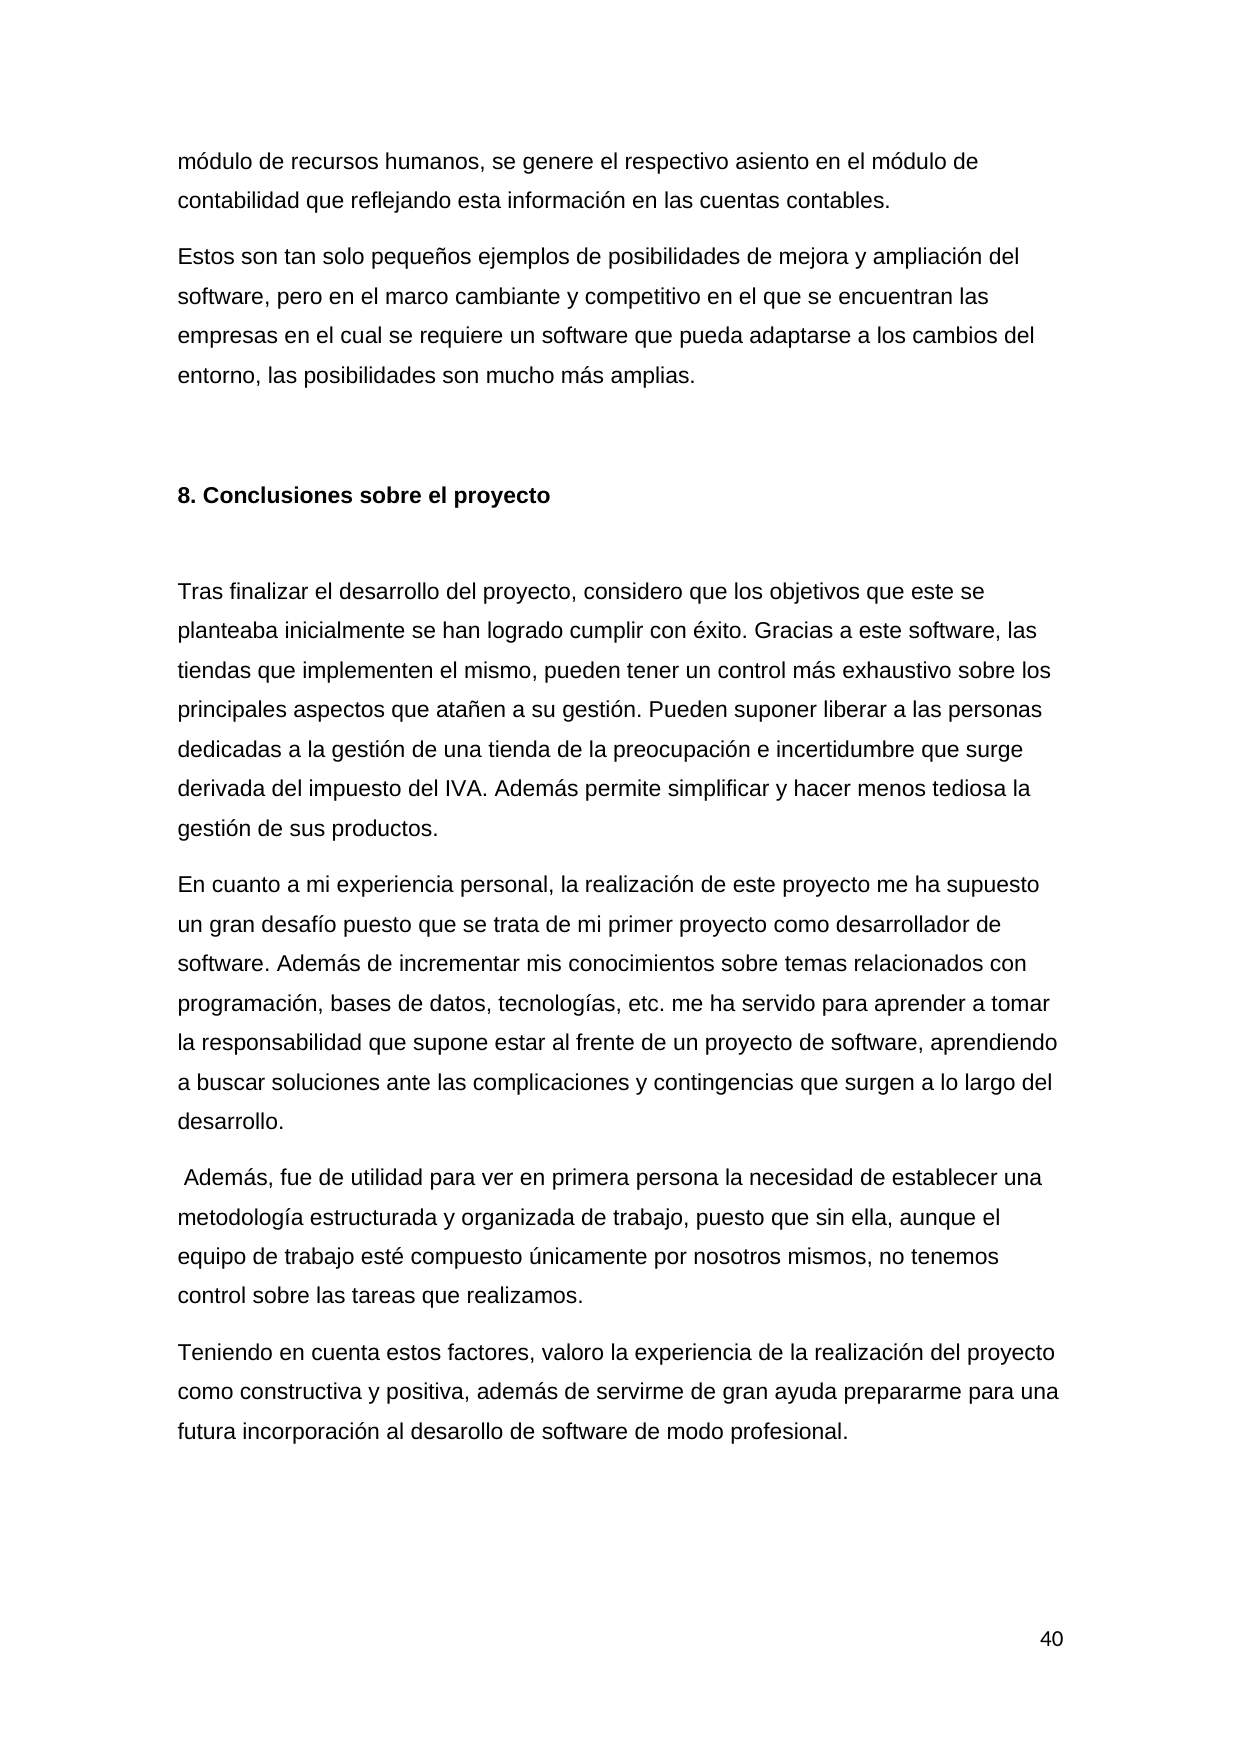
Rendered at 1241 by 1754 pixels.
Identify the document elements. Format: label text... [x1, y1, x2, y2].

text En cuanto a mi experiencia personal, la realización de este proyecto me ha supuesto un gran desafío puesto que se trata de mi primer proyecto como desarrollador de software. Además de incrementar mis conocimientos sobre temas relacionados con programación, bases de datos, tecnologías, etc. me ha servido para aprender a tomar la responsabilidad que supone estar al frente de un proyecto de software, aprendiendo a buscar soluciones ante las complicaciones y contingencias que surgen a lo largo del desarrollo. [177, 871, 1063, 1134]
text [177, 148, 1063, 213]
subtitle 8. Conclusiones sobre el proyecto [177, 482, 1063, 509]
text Teniendo en cuenta estos factores, valoro la experiencia de la realización del proyecto como constructiva y positiva, además de servirme de gran ayuda prepararme para una futura incorporación al desarollo de software de modo profesional. [177, 1339, 1063, 1444]
text Además, fue de utilidad para ver en primera persona la necesidad de establecer una metodología estructurada y organizada de trabajo, puesto que sin ella, aunque el equipo de trabajo esté compuesto únicamente por nosotros mismos, no tenemos control sobre las tareas que realizamos. [177, 1164, 1063, 1309]
text Estos son tan solo pequeños ejemplos de posibilidades de mejora y ampliación del software, pero en el marco cambiante y competitivo en el que se encuentran las empresas en el cual se requiere un software que pueda adaptarse a los cambios del entorno, las posibilidades son mucho más amplias. [177, 243, 1063, 388]
text Tras finalizar el desarrollo del proyecto, considero que los objetivos que este se planteaba inicialmente se han logrado cumplir con éxito. Gracias a este software, las tiendas que implementen el mismo, pueden tener un control más exhaustivo sobre los principales aspectos que atañen a su gestión. Pueden suponer liberar a las personas dedicadas a la gestión de una tienda de la preocupación e incertidumbre que surge derivada del impuesto del IVA. Además permite simplificar y hacer menos tediosa la gestión de sus productos. [177, 578, 1063, 841]
